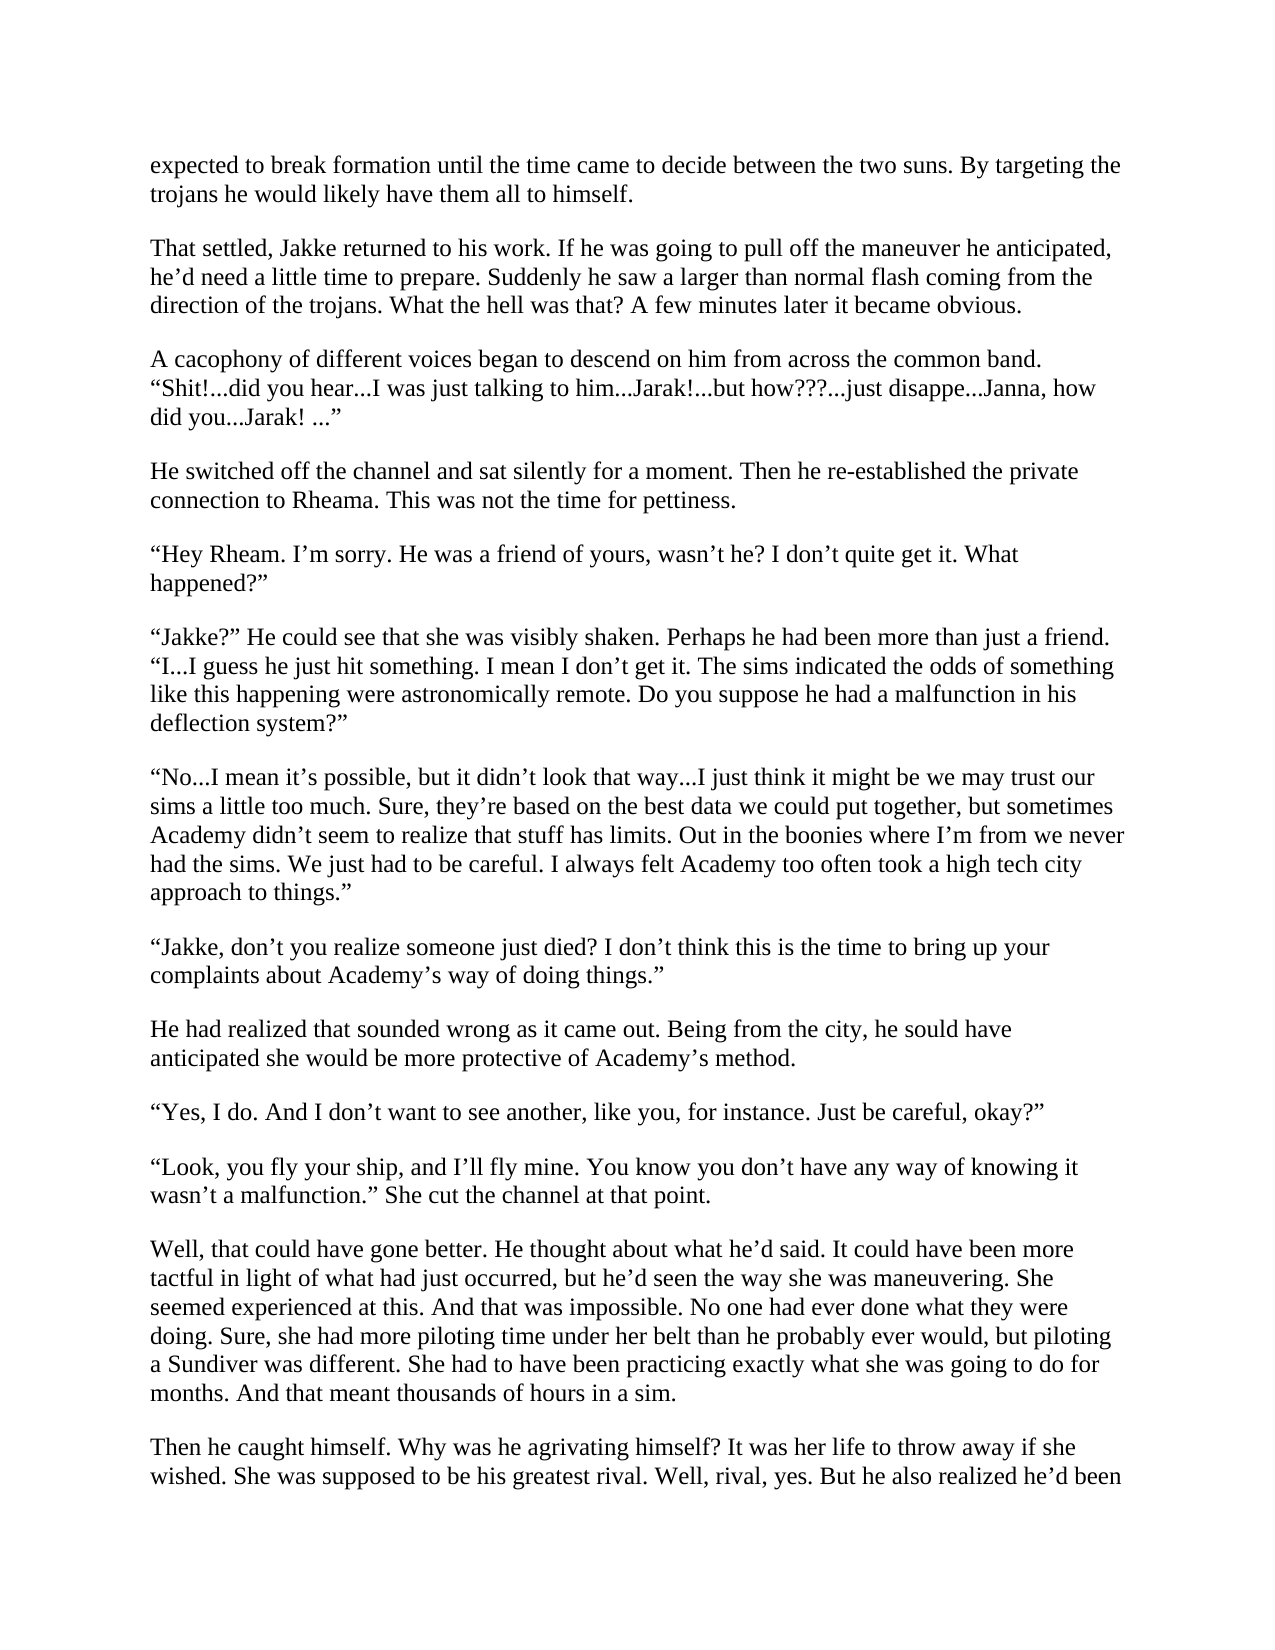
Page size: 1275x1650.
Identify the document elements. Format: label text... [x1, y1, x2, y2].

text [150, 1432, 1125, 1490]
text He switched off the channel and sat silently for a moment. Then he re-established the private connection to Rheama. This was not the time for pettiness. [150, 456, 1125, 514]
text “Jakke?” He could see that she was visibly shaken. Perhaps he had been more than just a friend. “I...I guess he just hit something. I mean I don’t get it. The sims indicated the odds of something like this happening were astronomically remote. Do you suppose he had a malfunction in his deflection system?” [150, 622, 1125, 737]
text “Look, you fly your ship, and I’ll fly mine. You know you don’t have any way of knowing it wasn’t a malfunction.” She cut the channel at that point. [150, 1152, 1125, 1209]
text That settled, Jakke returned to his work. If he was going to pull off the maneuver he anticipated, he’d need a little time to prepare. Suddenly he saw a larger than normal flash coming from the direction of the trojans. What the hell was that? A few minutes later it became obvious. [150, 233, 1125, 319]
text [150, 150, 1125, 207]
text He had realized that sounded wrong as it came out. Being from the city, he sould have anticipated she would be more protective of Academy’s method. [150, 1014, 1125, 1072]
text A cacophony of different voices began to descend on him from across the common band. “Shit!...did you hear...I was just talking to him...Jarak!...but how???...just disappe...Janna, how did you...Jarak! ...” [150, 344, 1125, 431]
text “Jakke, don’t you realize someone just died? I don’t think this is the time to bring up your complaints about Academy’s way of doing things.” [150, 932, 1125, 989]
text “No...I mean it’s possible, but it didn’t look that way...I just think it might be we may trust our sims a little too much. Sure, they’re based on the best data we could put together, but sometimes Academy didn’t seem to realize that stuff has limits. Out in the boonies where I’m from we never had the sims. We just had to be careful. I always felt Academy too often took a high tech city approach to things.” [150, 762, 1125, 906]
text “Hey Rheam. I’m sorry. He was a friend of yours, wasn’t he? I don’t quite get it. What happened?” [150, 539, 1125, 597]
text “Yes, I do. And I don’t want to see another, like you, for instance. Just be careful, okay?” [150, 1097, 1125, 1126]
text Well, that could have gone better. He thought about what he’d said. It could have been more tactful in light of what had just occurred, but he’d seen the way she was maneuvering. She seemed experienced at this. And that was impossible. No one had ever done what they were doing. Sure, she had more piloting time under her belt than he probably ever would, but piloting a Sundiver was different. She had to have been practicing exactly what she was going to do for months. And that meant thousands of hours in a sim. [150, 1234, 1125, 1407]
